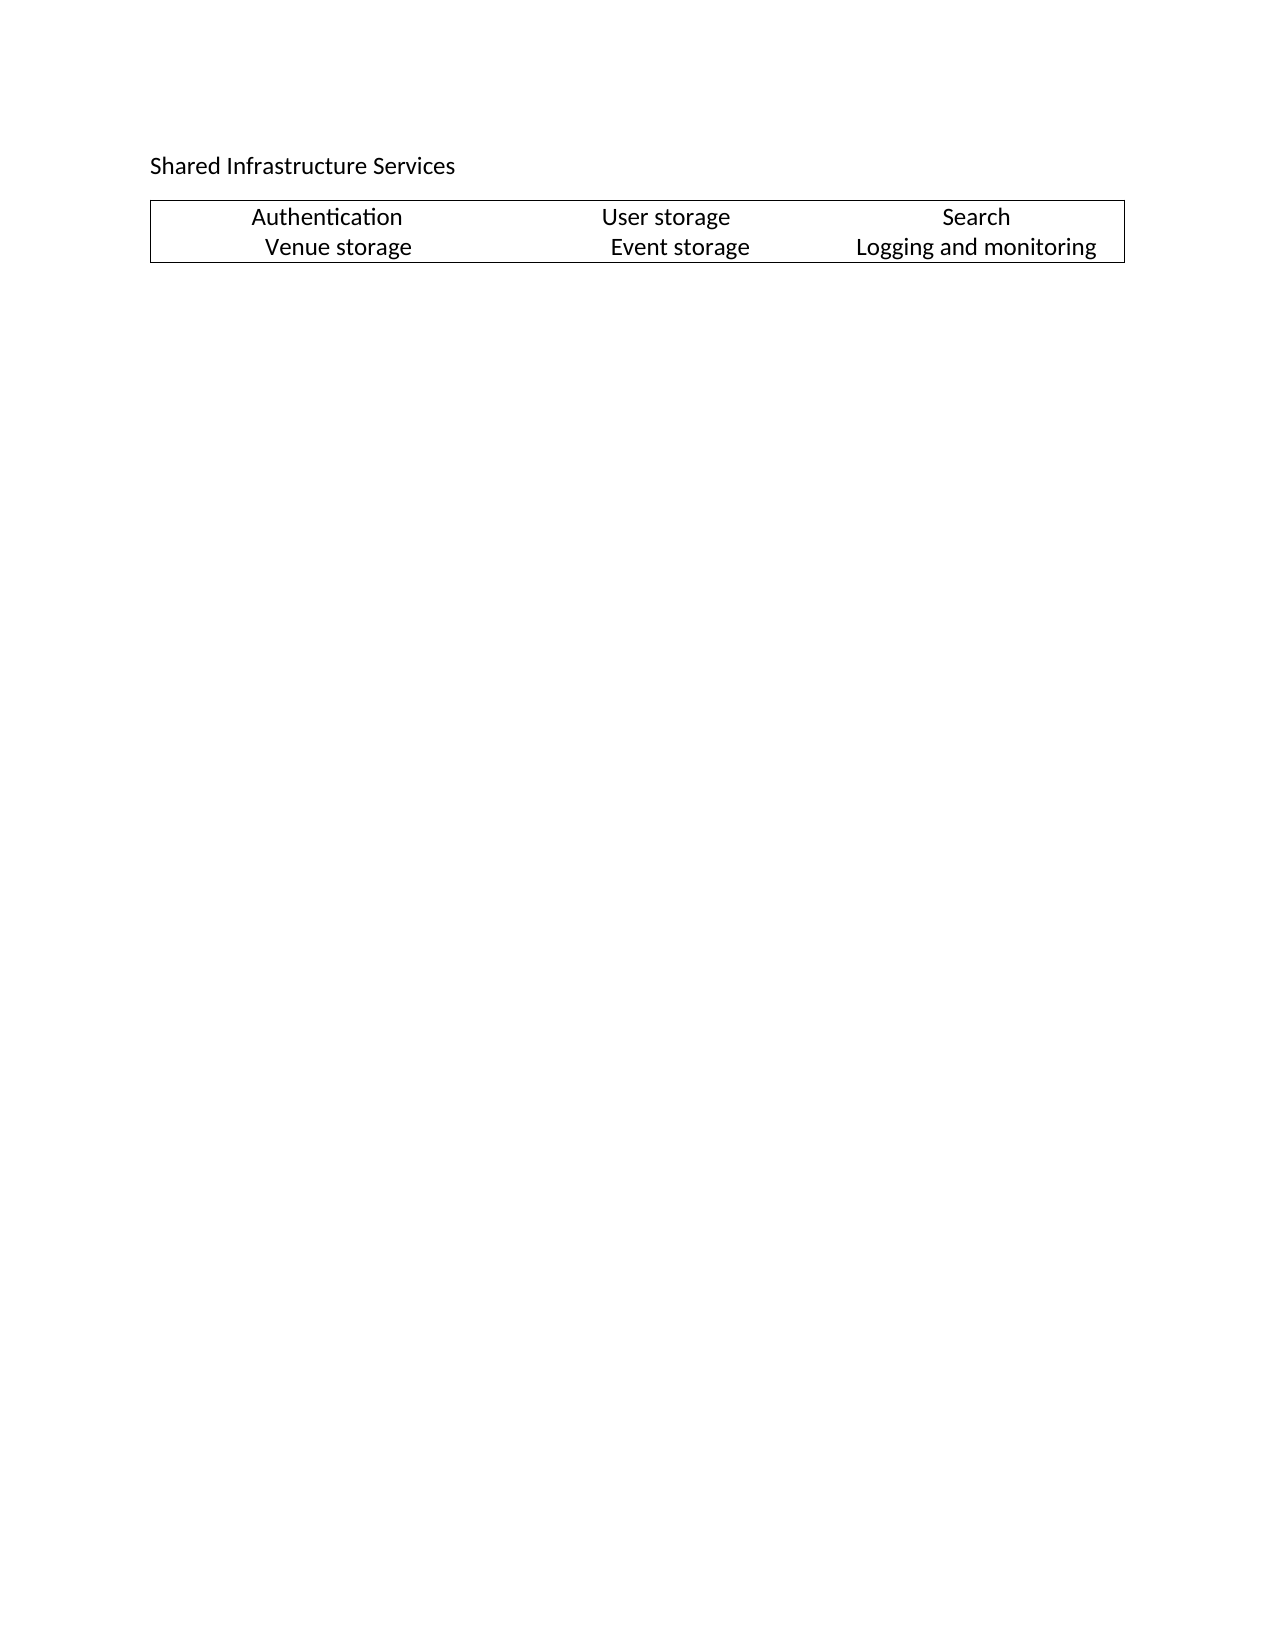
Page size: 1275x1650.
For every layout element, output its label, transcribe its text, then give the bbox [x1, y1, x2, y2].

table_cell Logging and monitoring [828, 231, 1124, 262]
table_cell Venue storage [151, 231, 504, 262]
table_header User storage [504, 201, 828, 231]
text Shared Infrastructure Services [150, 150, 1125, 181]
table_header Authentication [151, 201, 504, 231]
table_cell Event storage [504, 231, 828, 262]
table_header Search [828, 201, 1124, 231]
